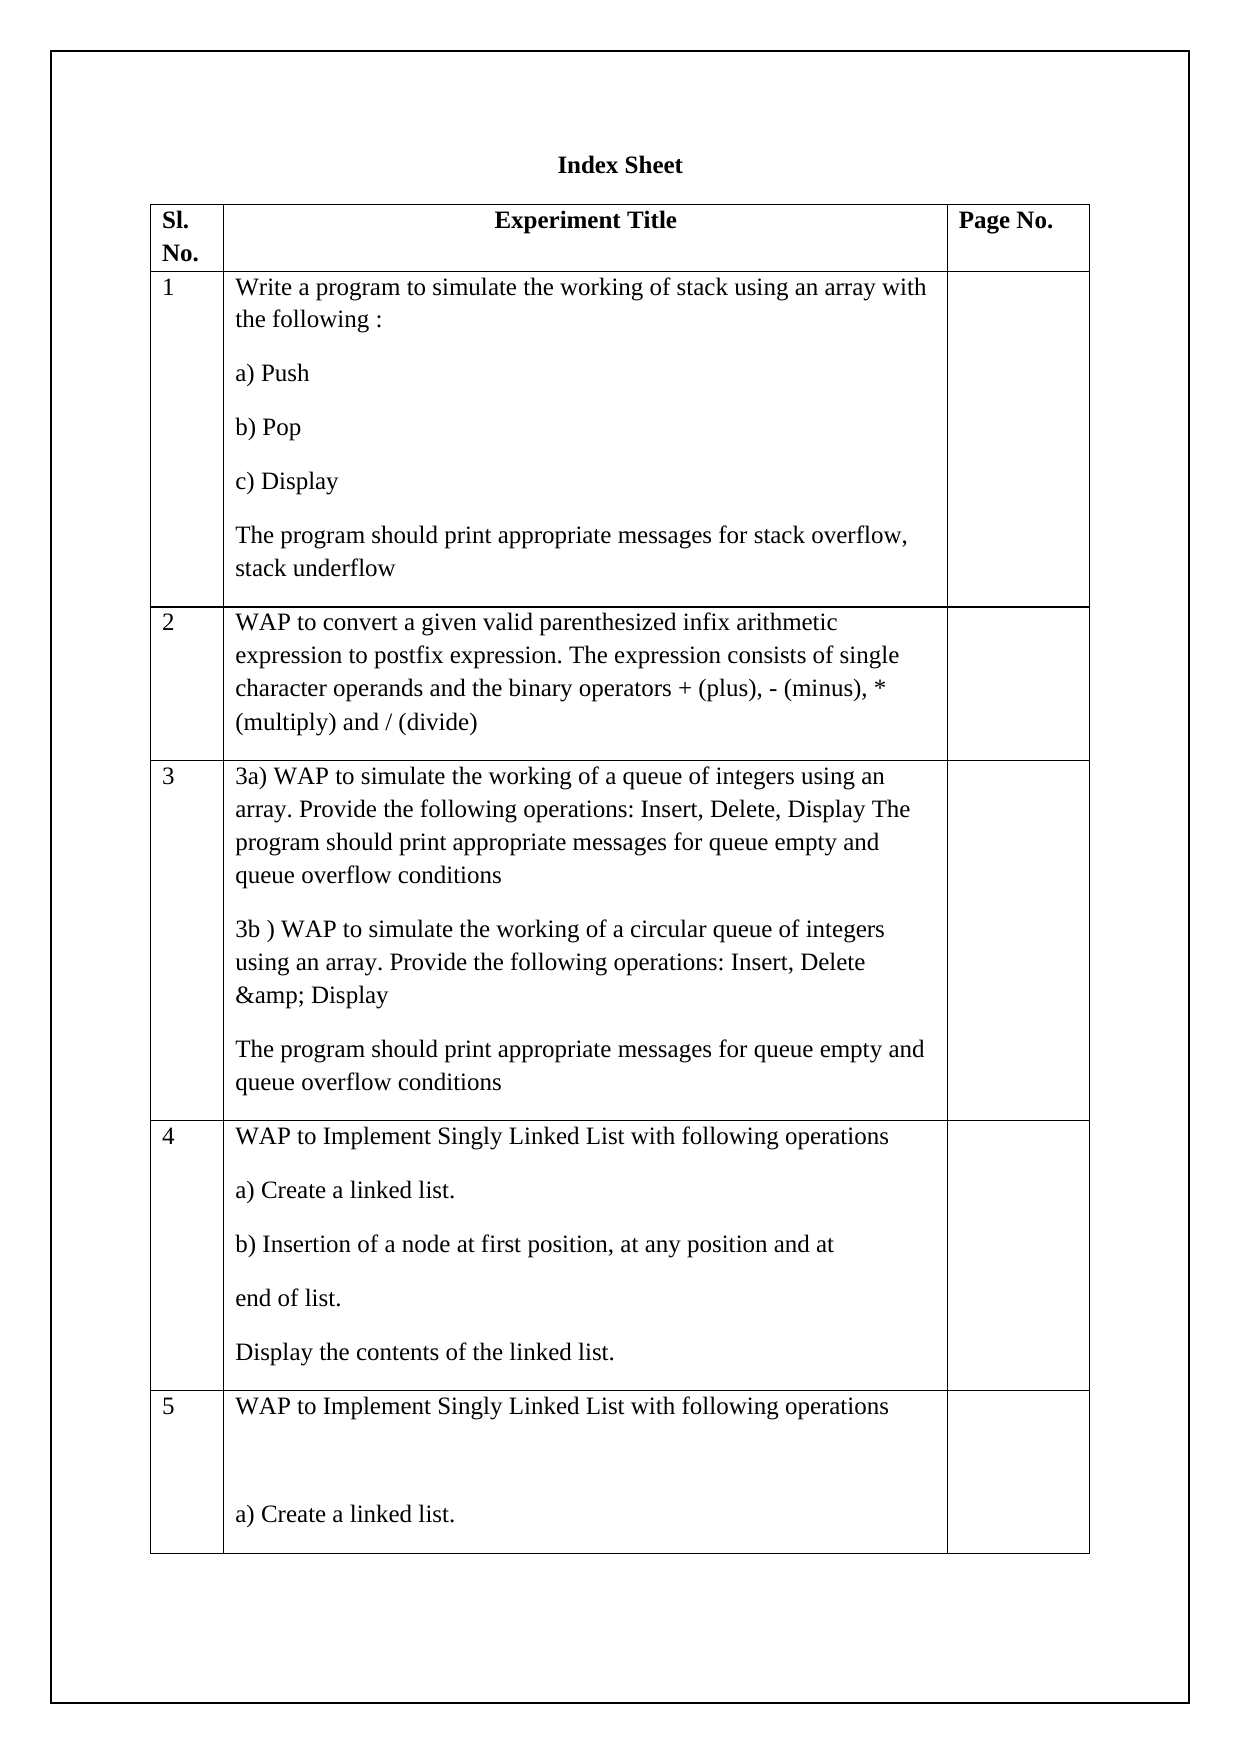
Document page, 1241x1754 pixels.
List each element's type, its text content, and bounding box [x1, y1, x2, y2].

table_cell WAP to convert a given valid parenthesized infix arithmetic expression to postfix expression. The expression consists of single character operands and the binary operators + (plus), - (minus), * (multiply) and / (divide) [224, 608, 947, 760]
table_cell [948, 761, 1089, 1120]
table_cell 1 [151, 272, 223, 606]
table_cell Write a program to simulate the working of stack using an array with the following : a) Push b) Pop c) Display The program should print appropriate messages for stack overflow, stack underflow [224, 272, 947, 606]
table_header Experiment Title [224, 205, 947, 271]
table_cell WAP to Implement Singly Linked List with following operations a) Create a linked list. b) Insertion of a node at first position, at any position and at end of list. Display the contents of the linked list. [224, 1121, 947, 1390]
table_cell 5 [151, 1391, 223, 1552]
table_cell [948, 1391, 1089, 1552]
table_cell 3a) WAP to simulate the working of a queue of integers using an array. Provide the following operations: Insert, Delete, Display The program should print appropriate messages for queue empty and queue overflow conditions 3b ) WAP to simulate the working of a circular queue of integers using an array. Provide the following operations: Insert, Delete &amp; Display The program should print appropriate messages for queue empty and queue overflow conditions [224, 761, 947, 1120]
table_cell [948, 272, 1089, 606]
table_cell 2 [151, 608, 223, 760]
table_cell [948, 608, 1089, 760]
table_cell 4 [151, 1121, 223, 1390]
table_cell 3 [151, 761, 223, 1120]
table_cell [948, 1121, 1089, 1390]
table_header Page No. [948, 205, 1089, 271]
table_header Sl. No. [151, 205, 223, 271]
text Index Sheet [150, 150, 1090, 179]
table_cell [224, 1391, 947, 1552]
